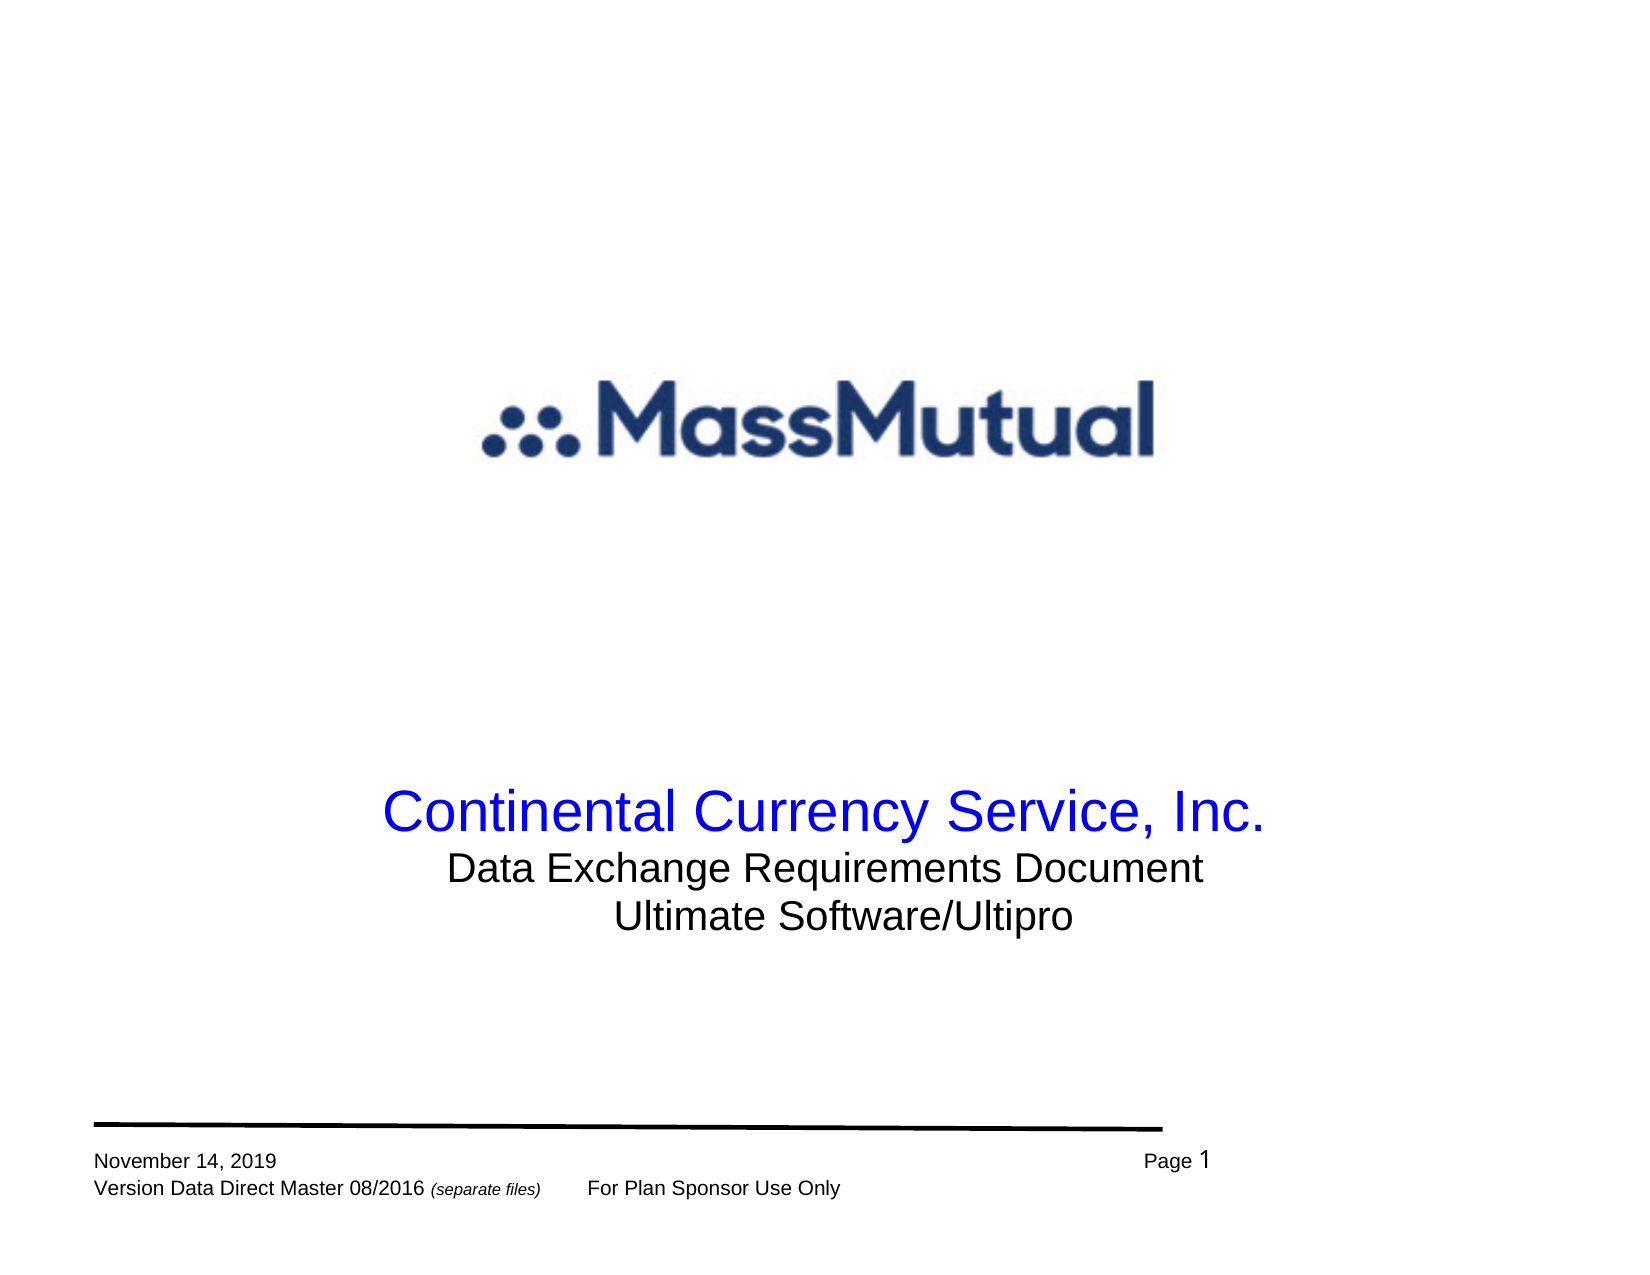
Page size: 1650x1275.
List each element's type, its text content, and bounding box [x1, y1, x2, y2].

picture [429, 316, 1221, 541]
text Ultimate Software/Ultipro [131, 892, 1556, 939]
text Data Exchange Requirements Document [94, 844, 1556, 892]
text Continental Currency Service, Inc. [94, 777, 1556, 844]
